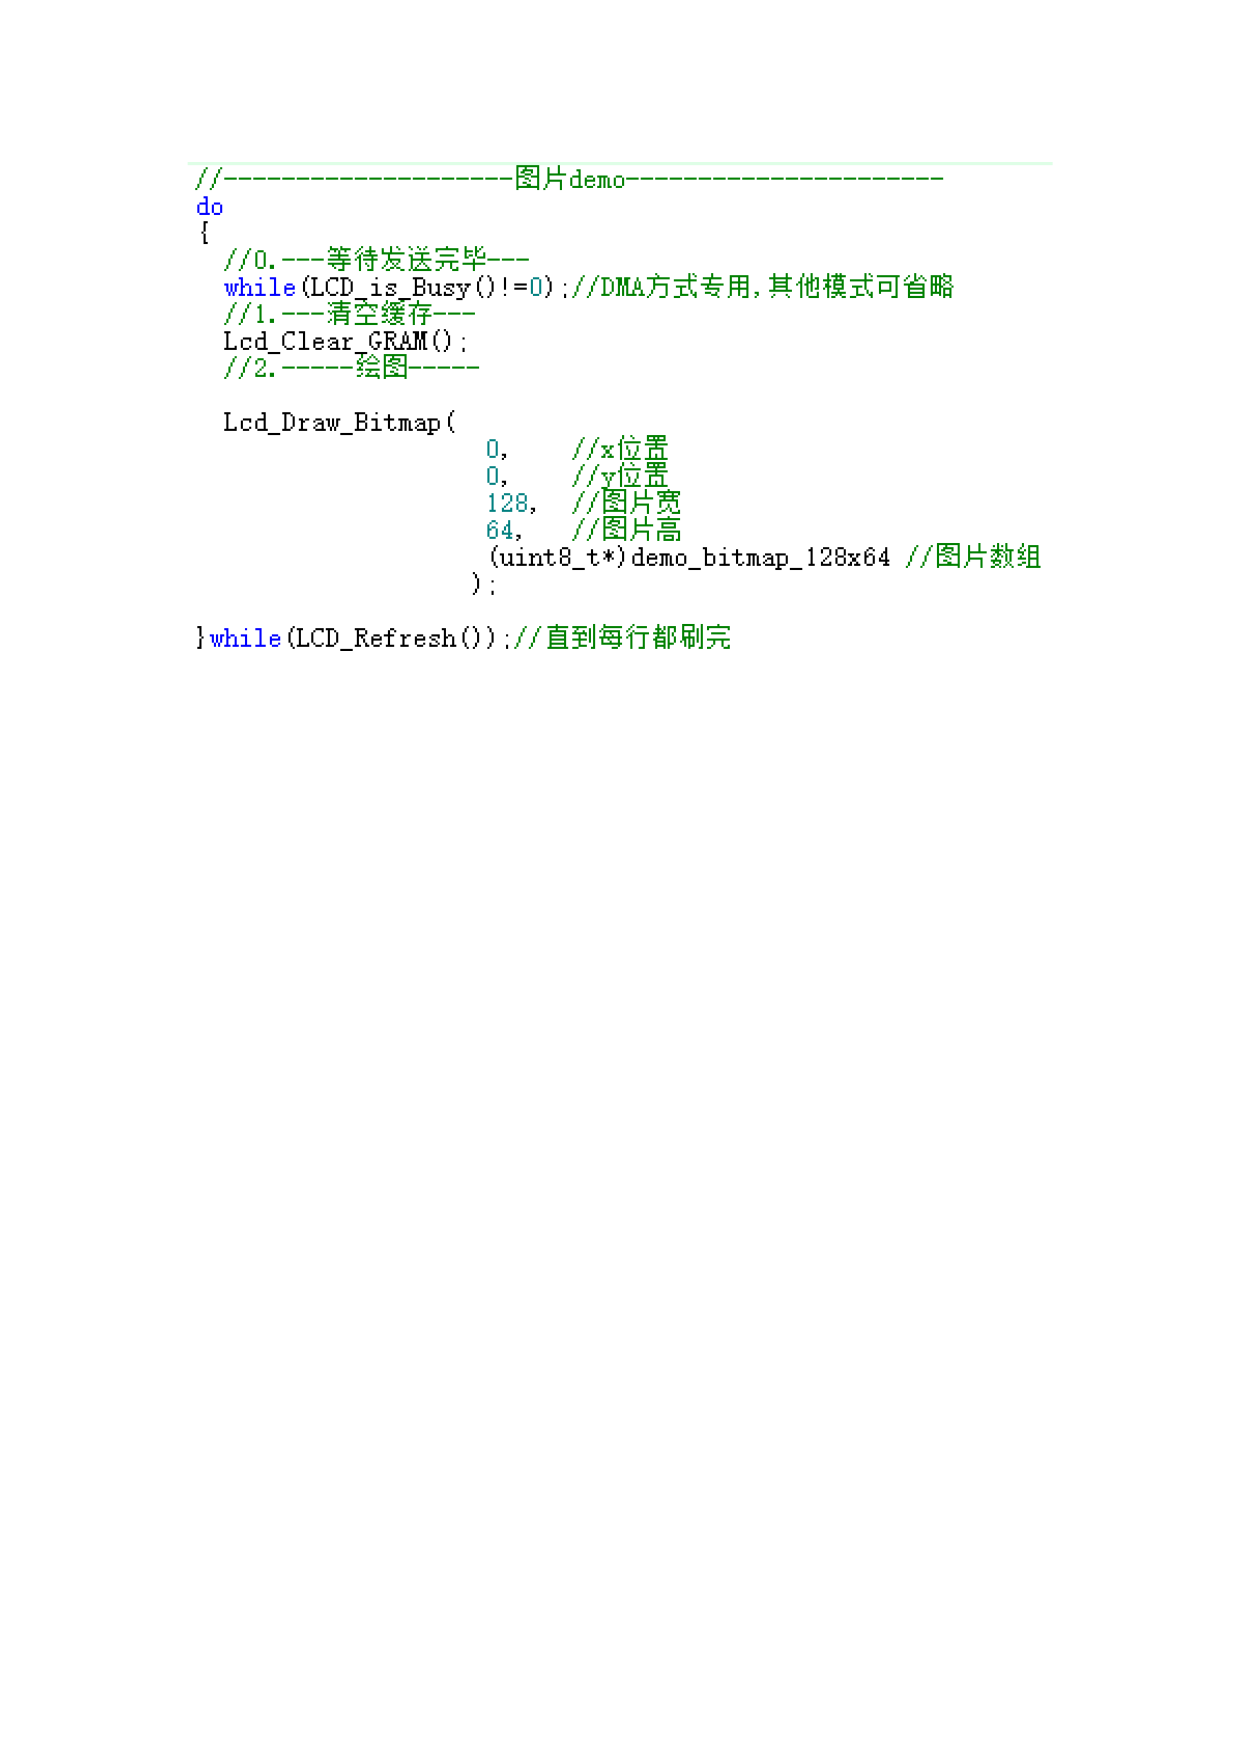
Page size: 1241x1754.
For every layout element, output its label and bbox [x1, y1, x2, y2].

picture [187, 162, 1053, 651]
